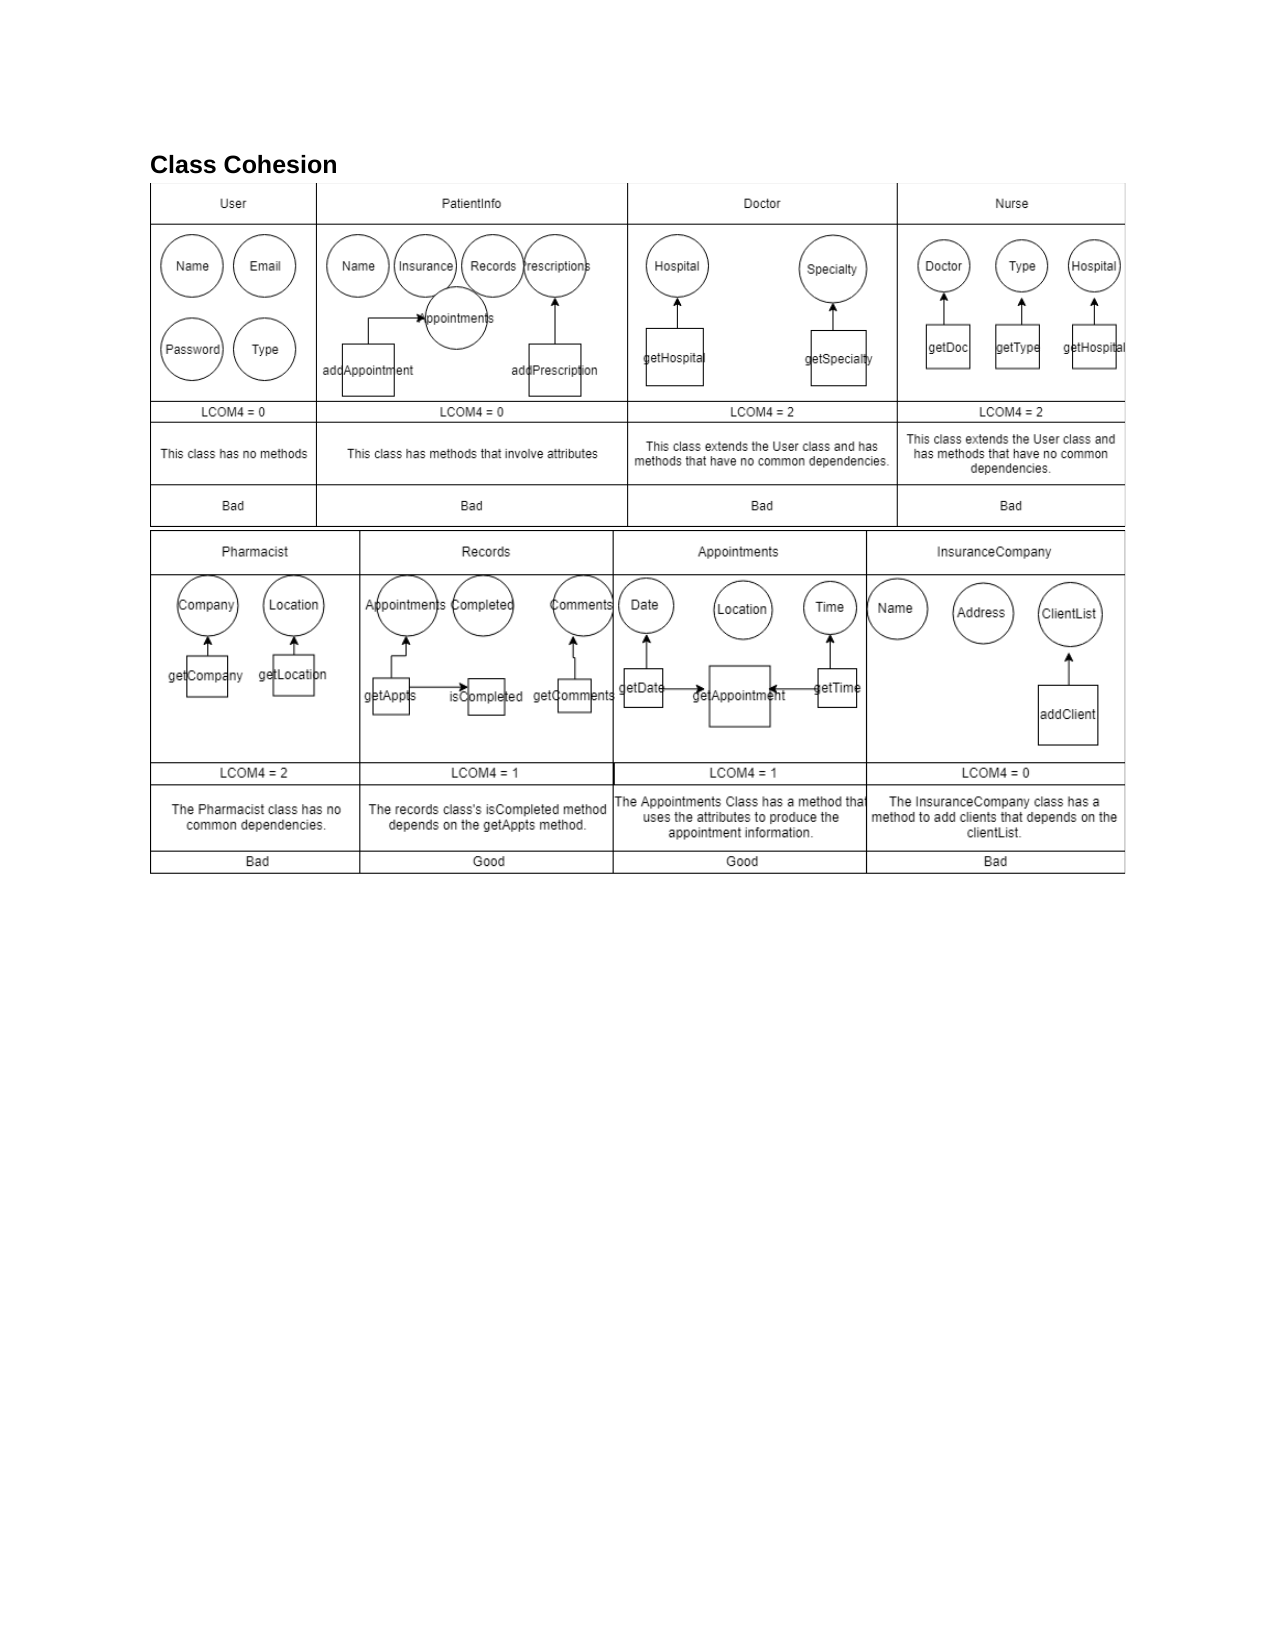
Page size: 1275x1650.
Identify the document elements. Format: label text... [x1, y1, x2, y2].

text Class Cohesion [150, 150, 1125, 179]
picture [150, 183, 1125, 527]
picture [150, 530, 1125, 875]
